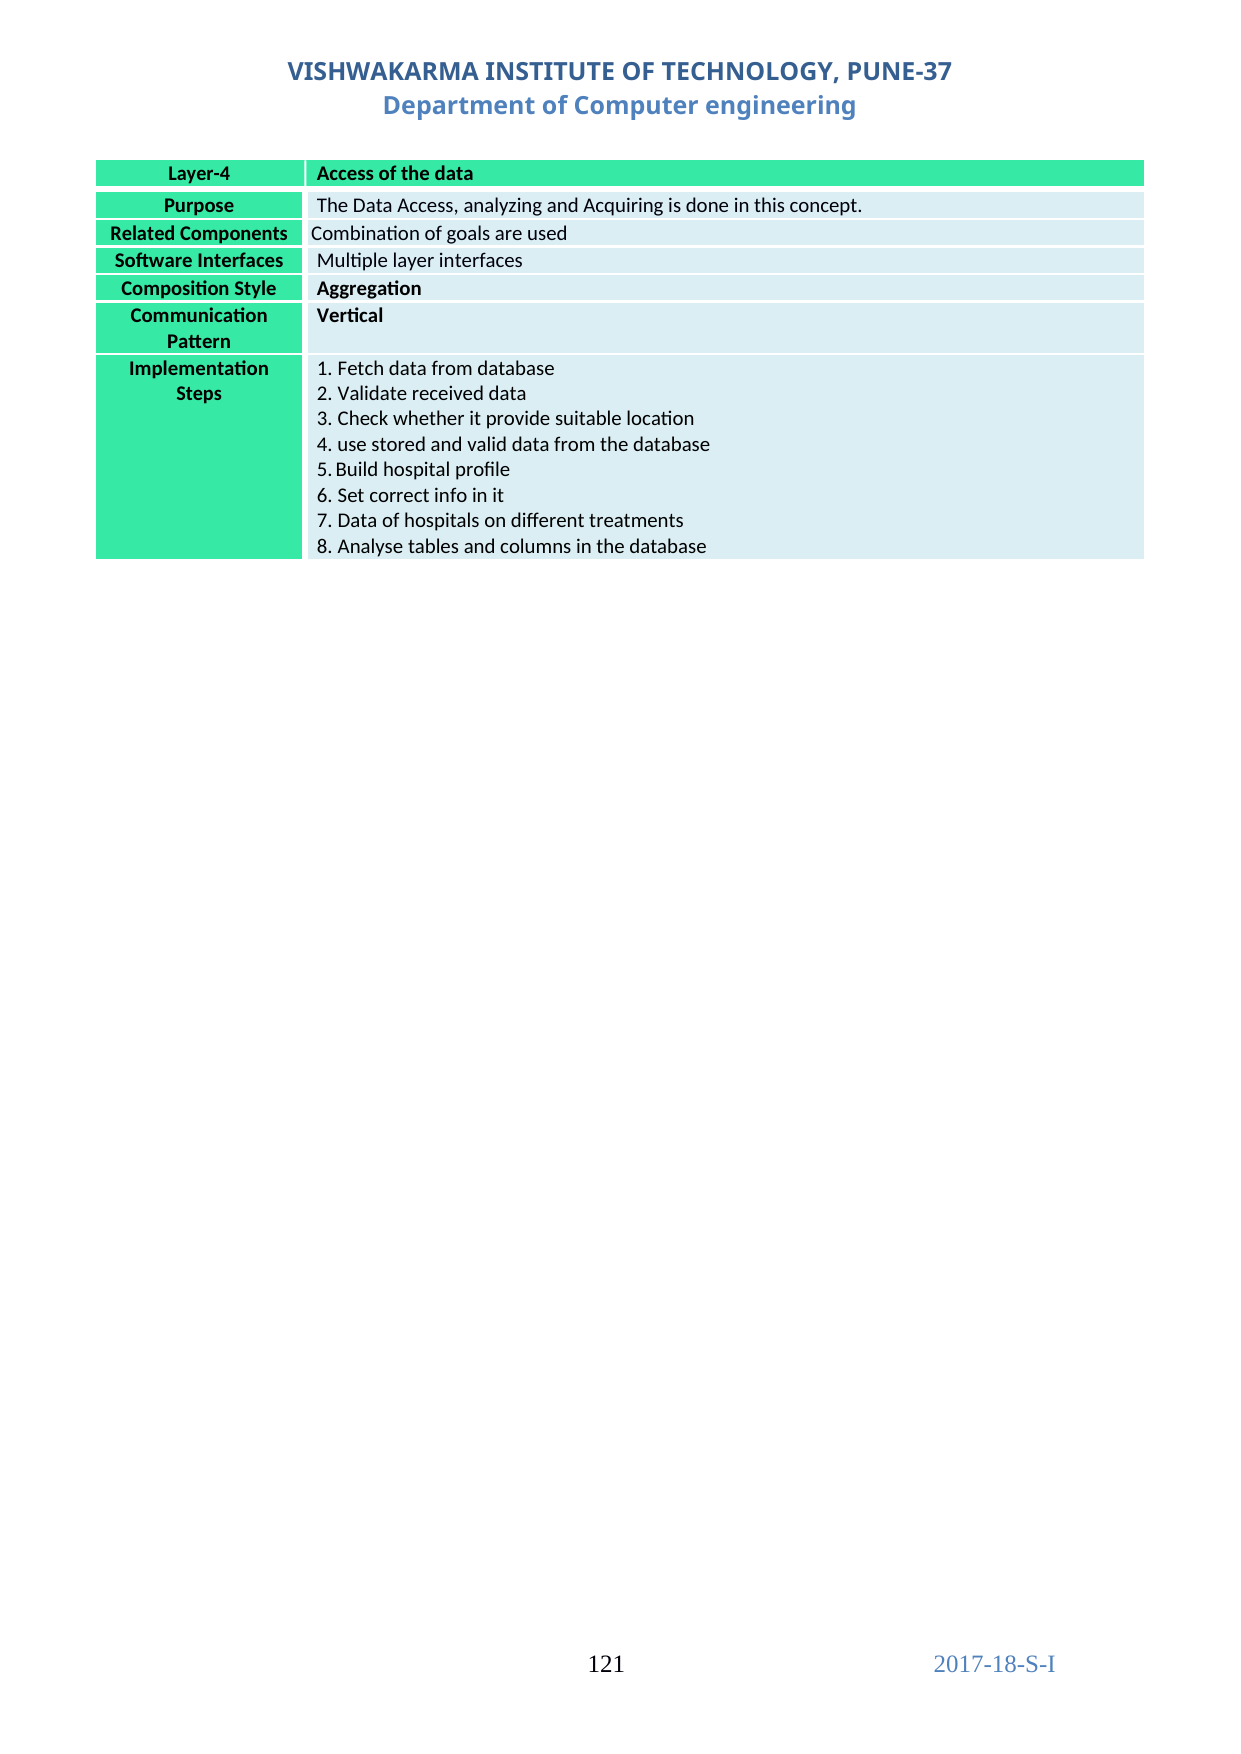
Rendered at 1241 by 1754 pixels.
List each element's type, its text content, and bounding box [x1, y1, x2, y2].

text Department of Computer engineering [96, 88, 1144, 122]
text 121 2017-18-S-I [587, 1649, 1144, 1678]
text VISHWAKARMA INSTITUTE OF TECHNOLOGY, PUNE-37 [96, 53, 1144, 87]
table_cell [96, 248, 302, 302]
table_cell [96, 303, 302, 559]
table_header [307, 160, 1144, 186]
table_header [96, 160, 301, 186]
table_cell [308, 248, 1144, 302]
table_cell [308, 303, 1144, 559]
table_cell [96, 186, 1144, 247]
